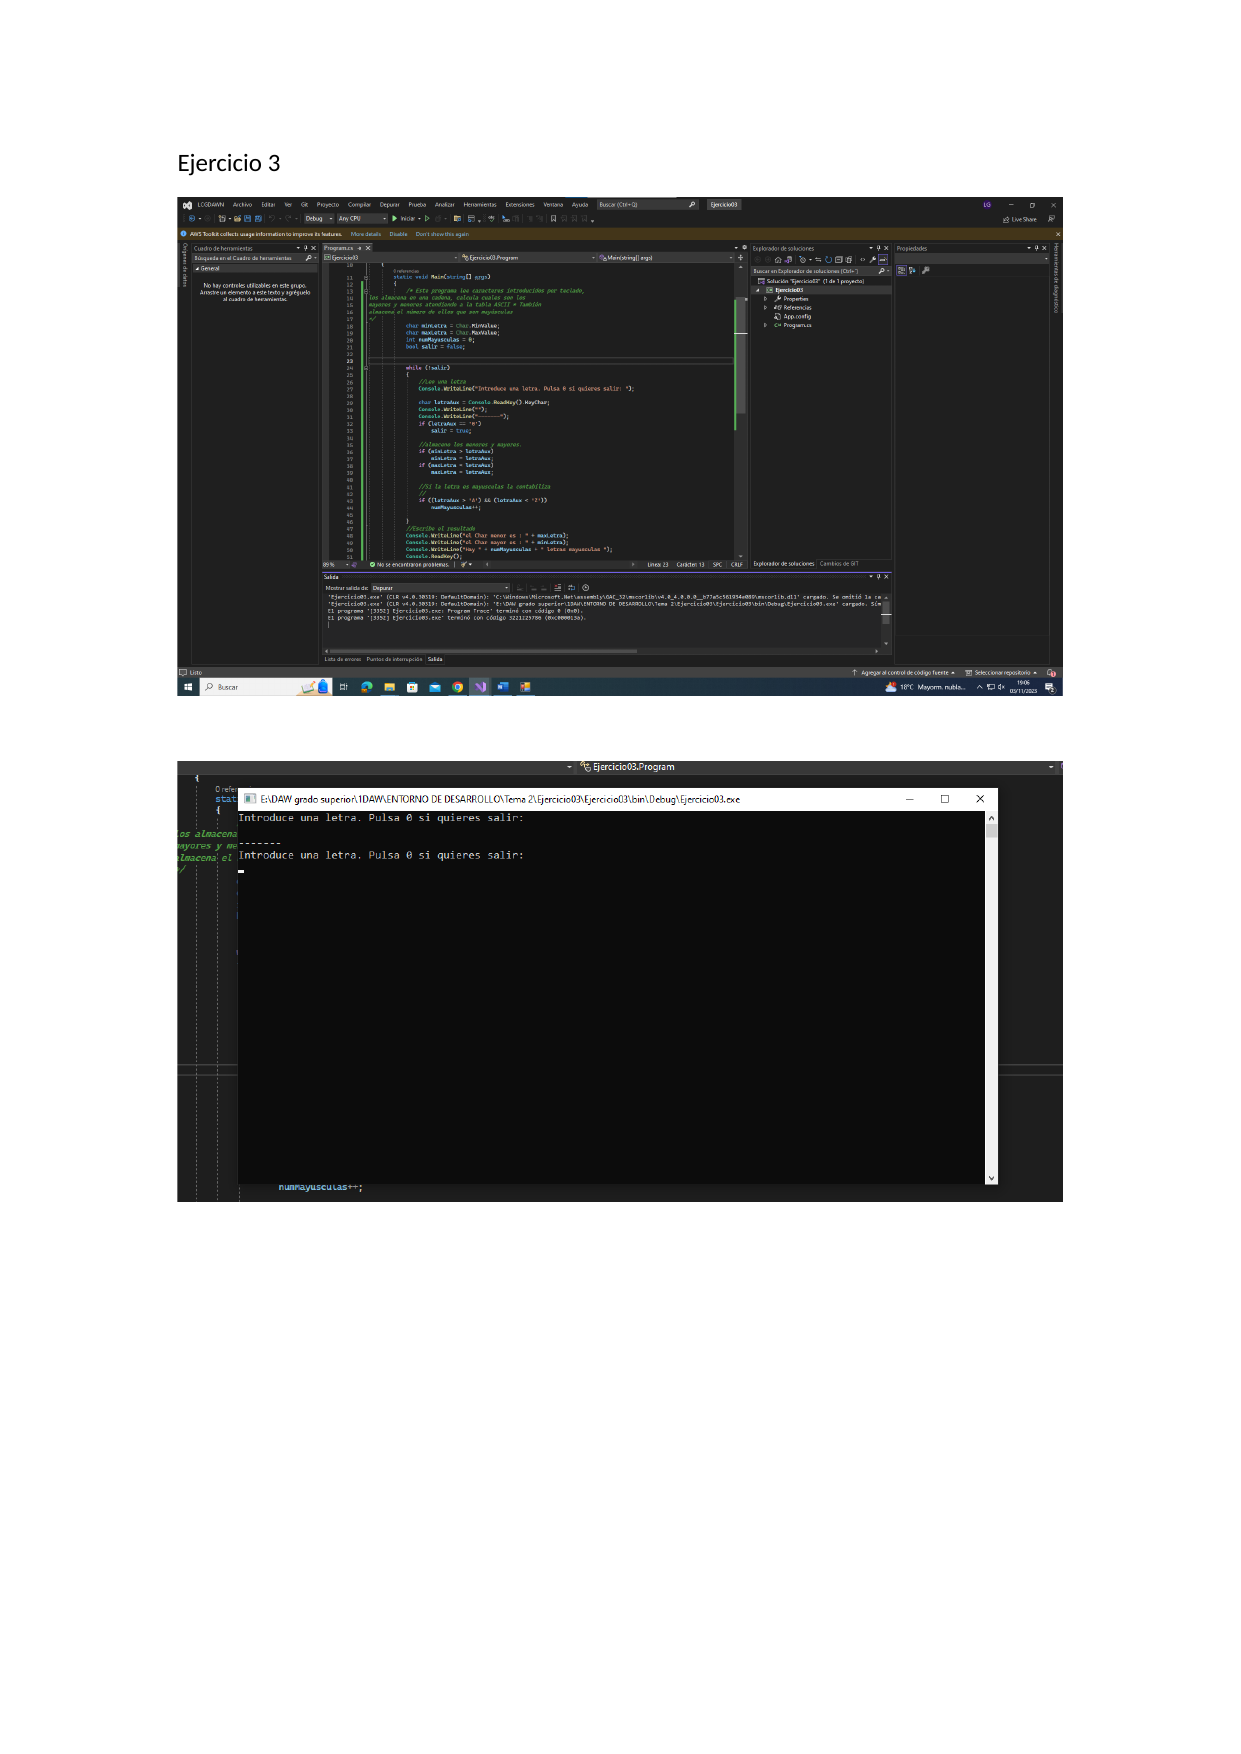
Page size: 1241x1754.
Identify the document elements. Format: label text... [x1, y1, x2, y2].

text Ejercicio 3 [177, 148, 1063, 178]
picture [177, 761, 1063, 1202]
picture [177, 197, 1063, 696]
